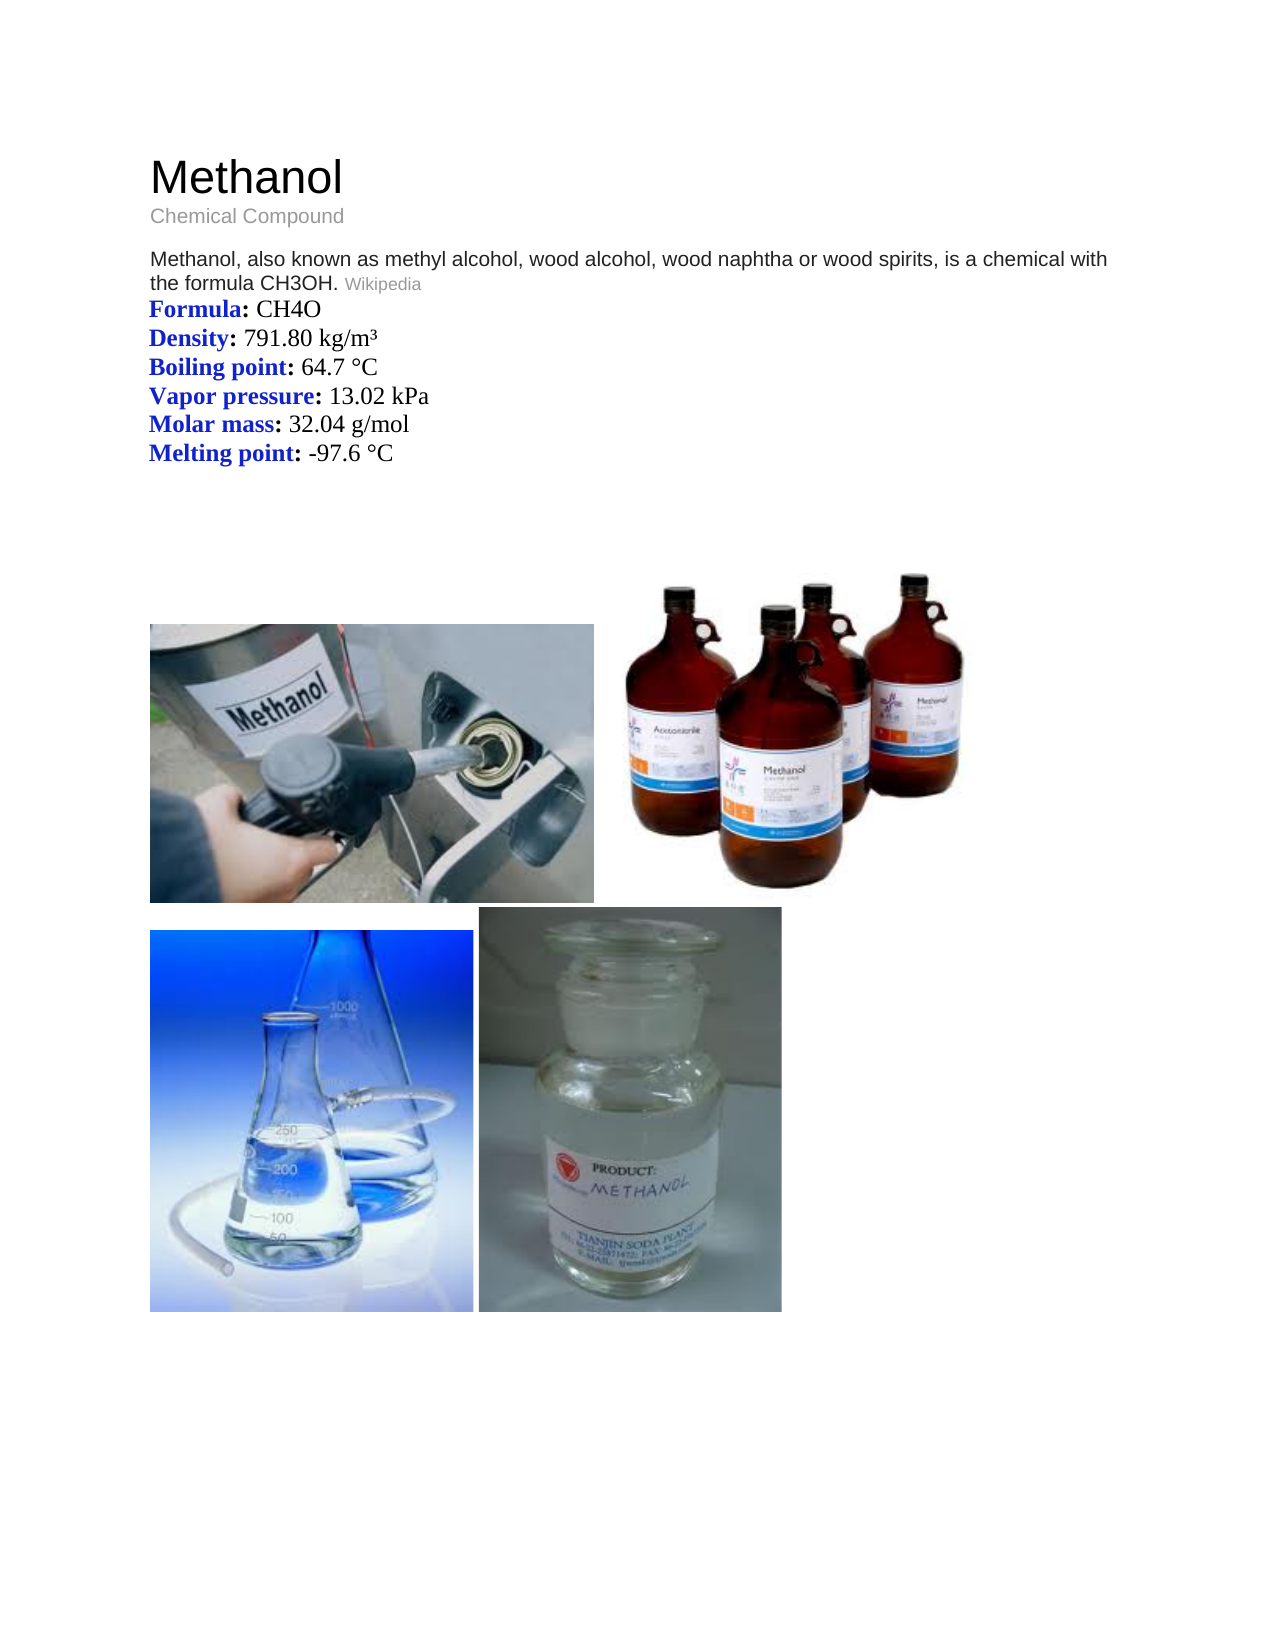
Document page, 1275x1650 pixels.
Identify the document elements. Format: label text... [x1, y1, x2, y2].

text Methanol [150, 150, 1125, 204]
text Chemical Compound [150, 204, 1125, 228]
picture [598, 573, 973, 903]
table_header Formula: CH4O Density: 791.80 kg/m³ Boiling point: 64.7 °C Vapor pressure: 13.02 kPa Molar mass: 32.04 g/mol Melting point: -97.6 °C [149, 295, 811, 467]
picture [478, 907, 782, 1312]
text Methanol, also known as methyl alcohol, wood alcohol, wood naphtha or wood spirits, is a chemical with the formula CH3OH. Wikipedia [150, 247, 1125, 294]
picture [150, 930, 474, 1312]
picture [150, 624, 594, 903]
